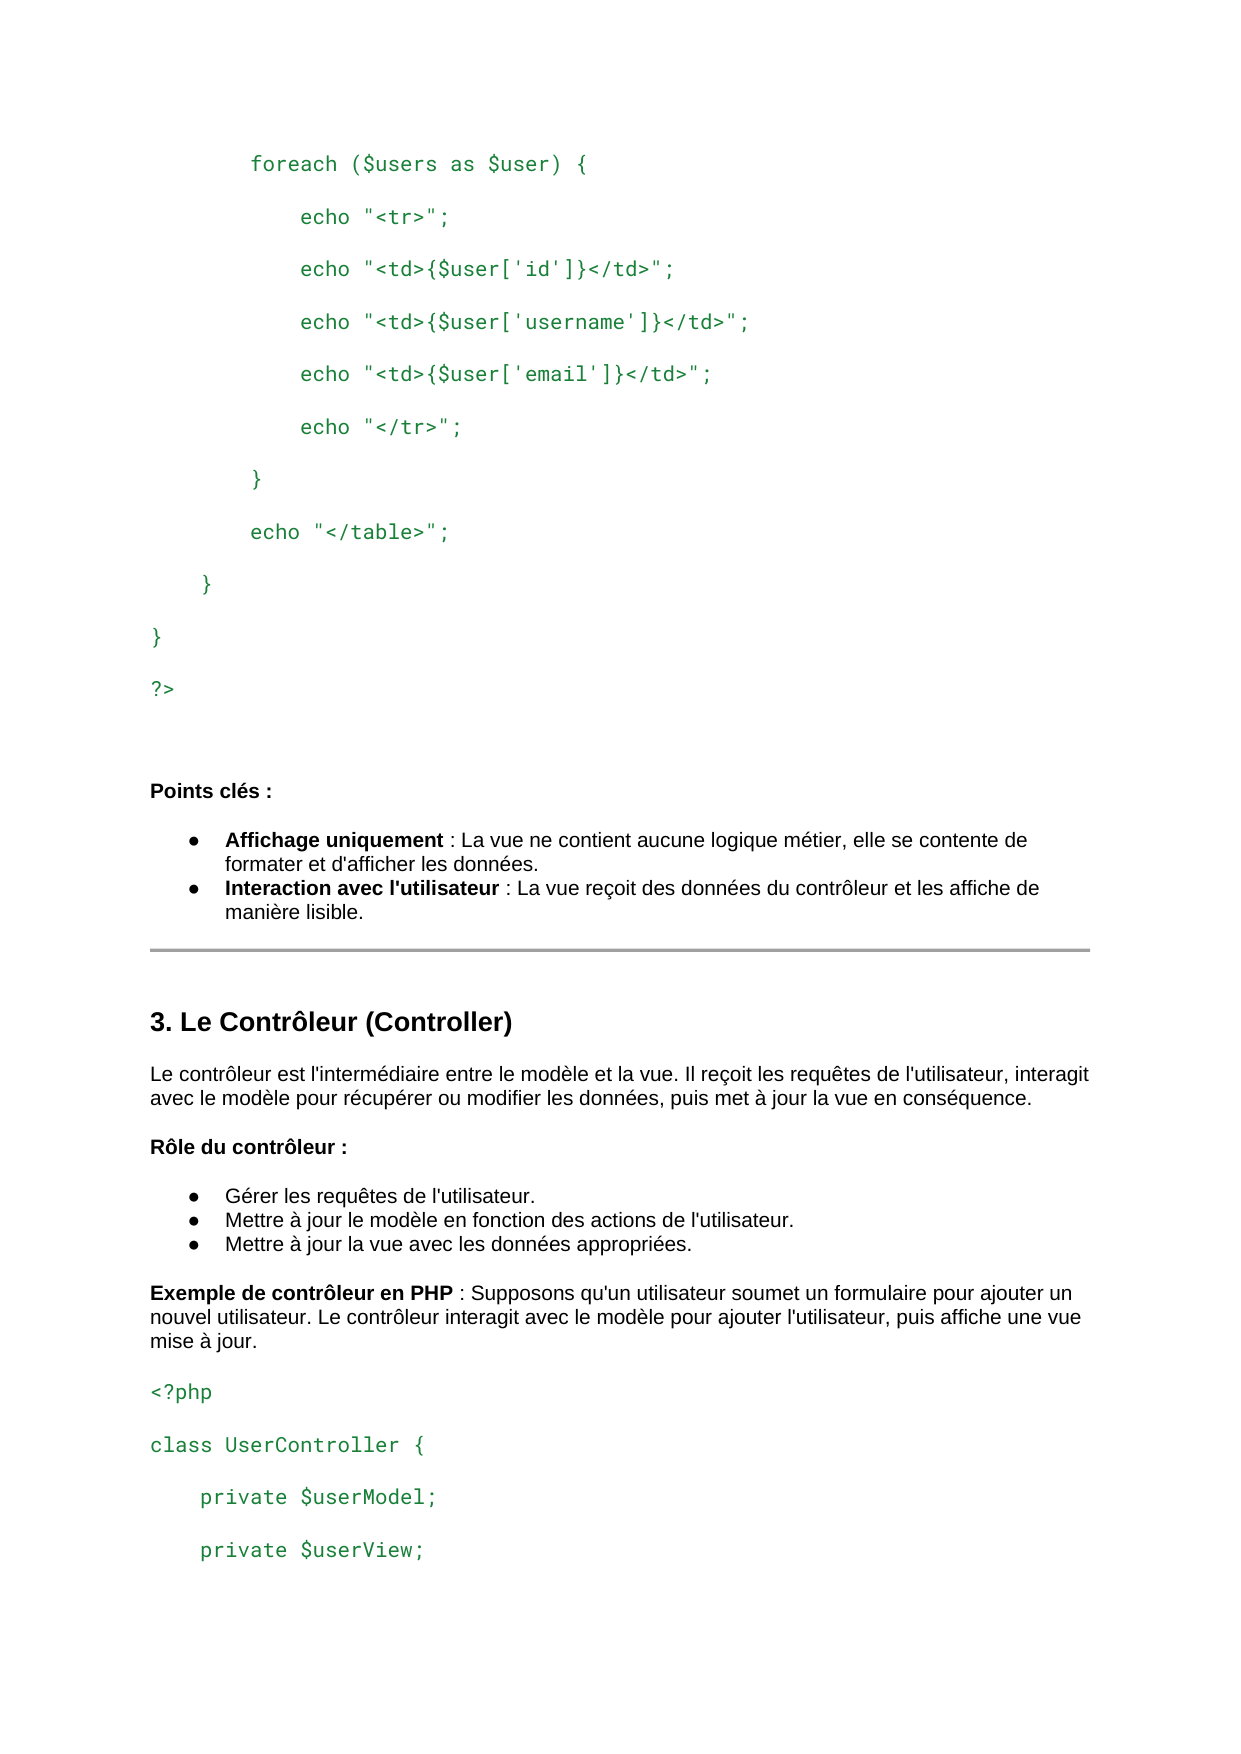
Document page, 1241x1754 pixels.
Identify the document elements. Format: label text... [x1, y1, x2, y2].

list Affichage uniquement : La vue ne contient aucune logique métier, elle se contente de formater et d'afficher les données. [187, 828, 1090, 876]
text } [150, 570, 1090, 597]
text echo "</table>"; [150, 517, 1090, 545]
subtitle 3. Le Contrôleur (Controller) [150, 1006, 1090, 1037]
text echo "<td>{$user['email']}</td>"; [150, 360, 1090, 387]
text } [150, 465, 1090, 492]
text echo "<td>{$user['username']}</td>"; [150, 307, 1090, 335]
text private $userModel; [150, 1483, 1090, 1510]
list Gérer les requêtes de l'utilisateur. [187, 1184, 1090, 1208]
text class UserController { [150, 1430, 1090, 1458]
list Mettre à jour le modèle en fonction des actions de l'utilisateur. [187, 1208, 1090, 1232]
text <?php [150, 1378, 1090, 1405]
text private $userView; [150, 1535, 1090, 1563]
list Mettre à jour la vue avec les données appropriées. [187, 1232, 1090, 1256]
text ?> [150, 675, 1090, 702]
text echo "<tr>"; [150, 202, 1090, 230]
text foreach ($users as $user) { [150, 150, 1090, 177]
text echo "<td>{$user['id']}</td>"; [150, 255, 1090, 282]
text Exemple de contrôleur en PHP : Supposons qu'un utilisateur soumet un formulaire pour ajouter un nouvel utilisateur. Le contrôleur interagit avec le modèle pour ajouter l'utilisateur, puis affiche une vue mise à jour. [150, 1281, 1090, 1353]
list Interaction avec l'utilisateur : La vue reçoit des données du contrôleur et les affiche de manière lisible. [187, 876, 1090, 924]
subtitle Rôle du contrôleur : [150, 1135, 1090, 1159]
text } [150, 622, 1090, 650]
text Le contrôleur est l'intermédiaire entre le modèle et la vue. Il reçoit les requêtes de l'utilisateur, interagit avec le modèle pour récupérer ou modifier les données, puis met à jour la vue en conséquence. [150, 1062, 1090, 1110]
text echo "</tr>"; [150, 412, 1090, 440]
subtitle Points clés : [150, 779, 1090, 803]
